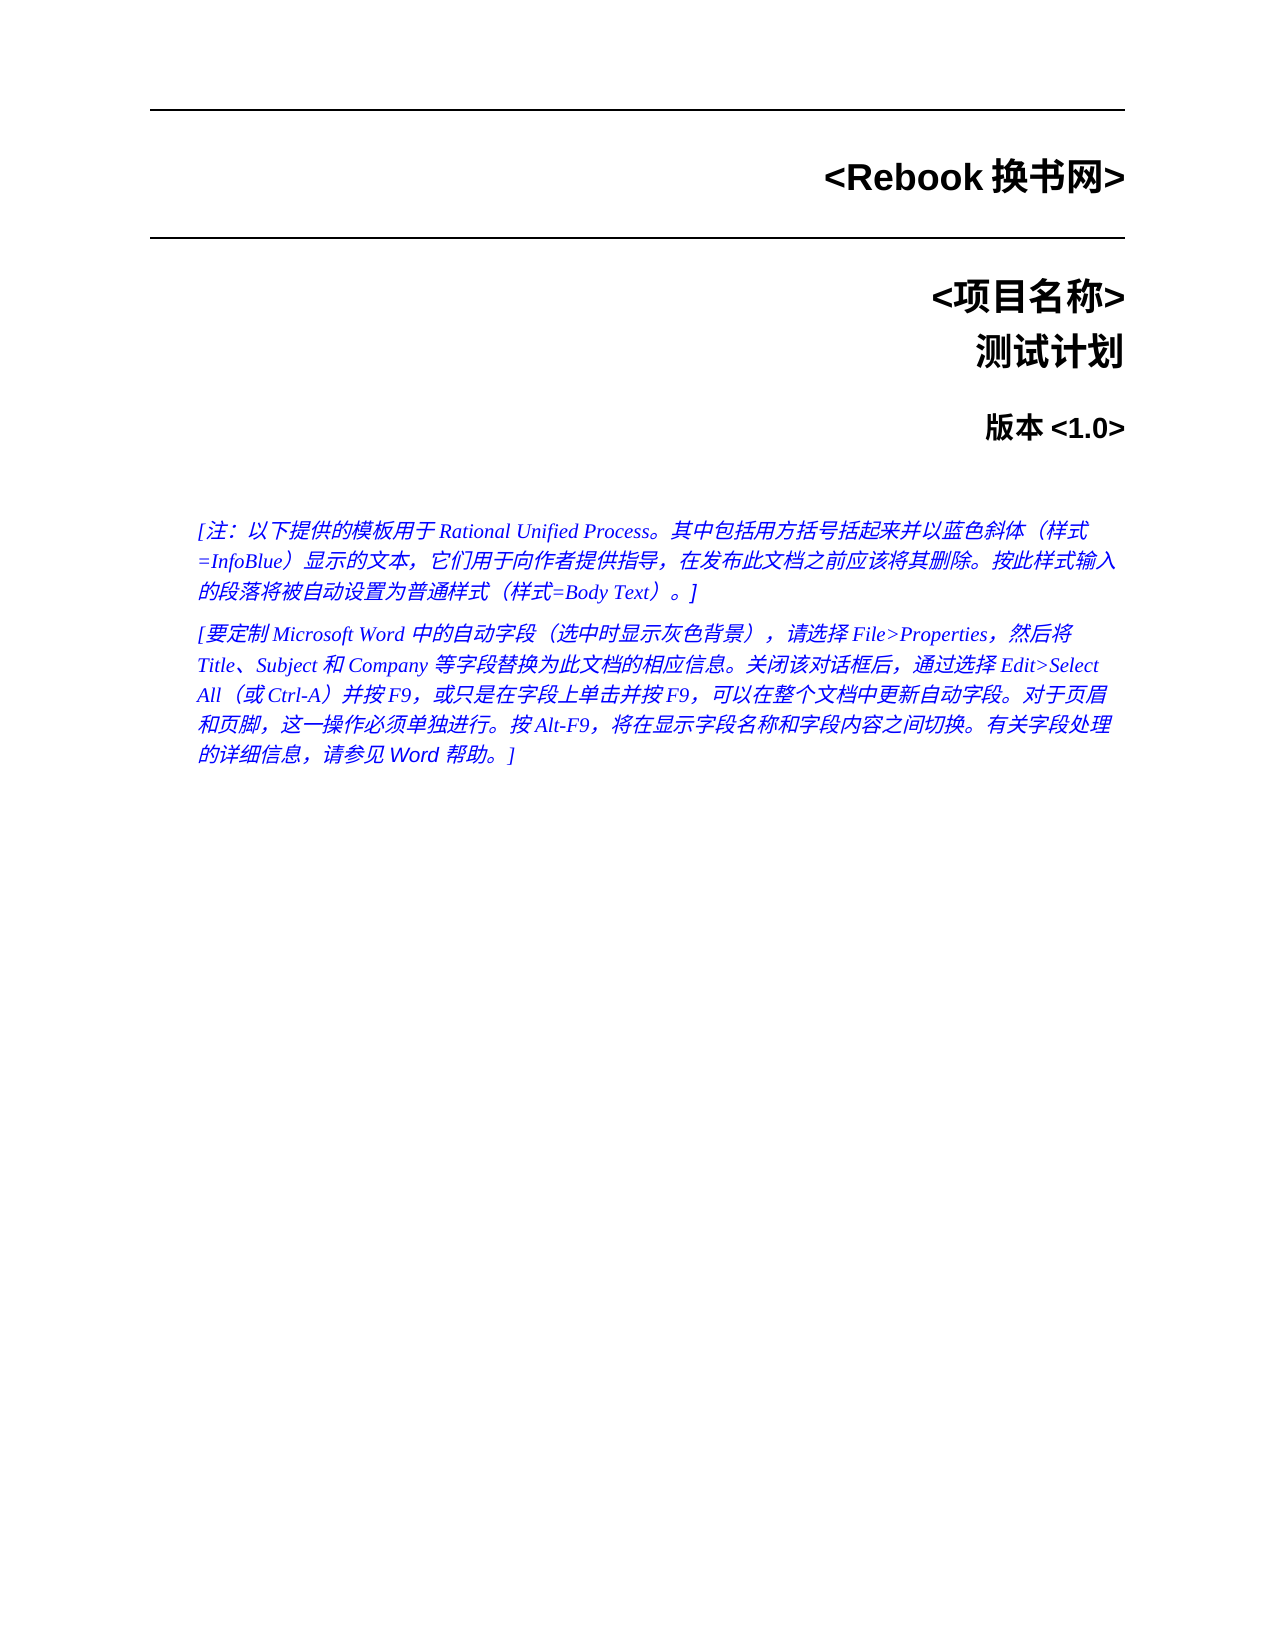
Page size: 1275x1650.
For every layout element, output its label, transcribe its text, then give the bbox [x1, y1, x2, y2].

text [要定制 Microsoft Word 中的自动字段（选中时显示灰色背景），请选择 File>Properties，然后将 Title、Subject 和 Company 等字段替换为此文档的相应信息。关闭该对话框后，通过选择 Edit>Select All（或 Ctrl-A）并按 F9，或只是在字段上单击并按 F9，可以在整个文档中更新自动字段。对于页眉和页脚，这一操作必须单独进行。按 Alt-F9，将在显示字段名称和字段内容之间切换。有关字段处理的详细信息，请参见 Word 帮助。] [197, 618, 1125, 769]
title 版本 <1.0> [150, 404, 1125, 446]
text <Rebook换书网> [150, 267, 1125, 321]
text [注：以下提供的模板用于 Rational Unified Process。其中包括用方括号括起来并以蓝色斜体（样式=InfoBlue）显示的文本，它们用于向作者提供指导，在发布此文档之前应该将其删除。按此样式输入的段落将被自动设置为普通样式（样式=Body Text）。] [197, 514, 1125, 605]
title 测试计划 [150, 321, 1125, 376]
